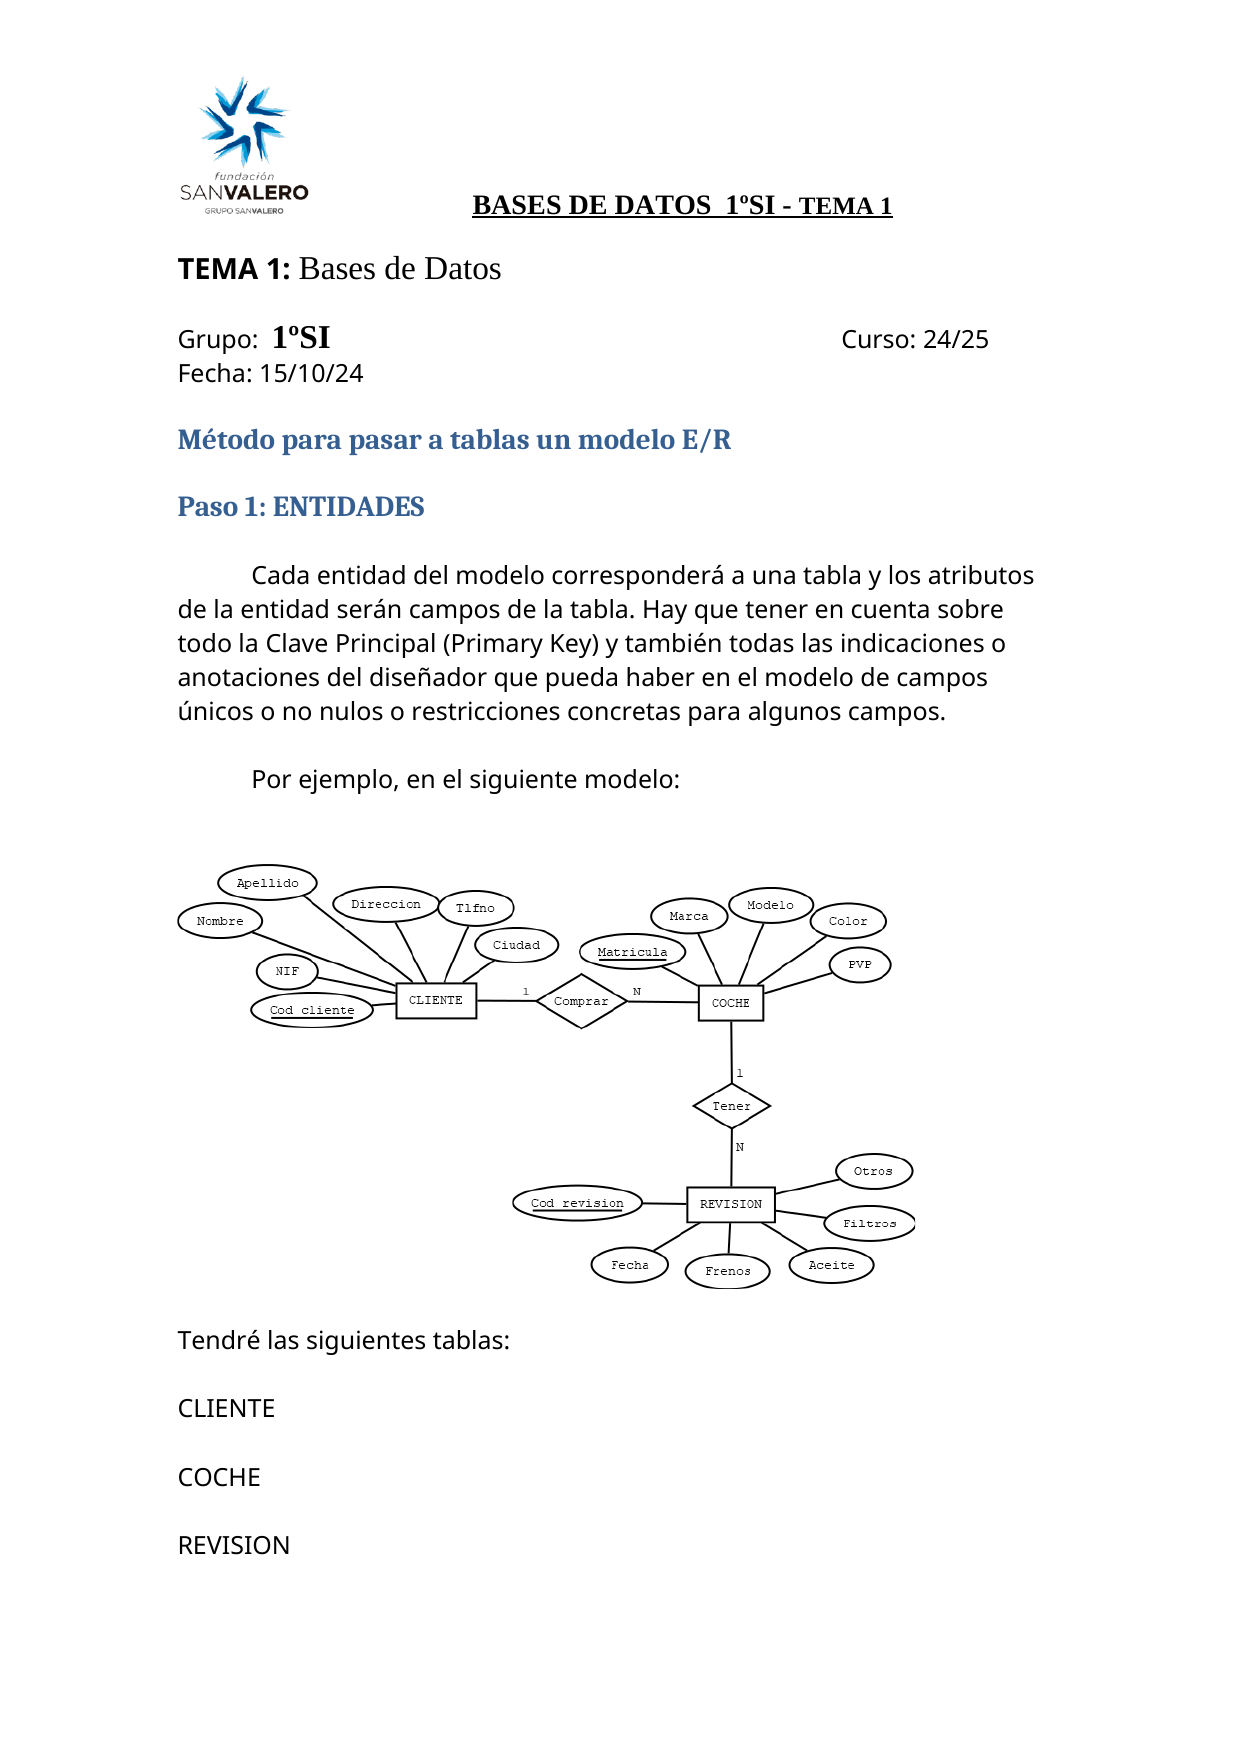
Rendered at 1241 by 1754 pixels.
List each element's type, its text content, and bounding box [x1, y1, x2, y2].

text Por ejemplo, en el siguiente modelo: [177, 762, 1063, 796]
text CLIENTE [177, 1391, 1063, 1425]
picture [177, 73, 310, 215]
text Tendré las siguientes tablas: [177, 1323, 1063, 1357]
text Cada entidad del modelo corresponderá a una tabla y los atributos de la entidad serán campos de la tabla. Hay que tener en cuenta sobre todo la Clave Principal (Primary Key) y también todas las indicaciones o anotaciones del diseñador que pueda haber en el modelo de campos únicos o no nulos o restricciones concretas para algunos campos. [177, 558, 1063, 728]
text REVISION [177, 1527, 1063, 1561]
text Grupo: 1ºSI Curso: 24/25 [177, 317, 1063, 355]
text Paso 1: ENTIDADES [177, 491, 1063, 524]
text TEMA 1: Bases de Datos [177, 248, 1063, 288]
picture [177, 864, 916, 1289]
text COCHE [177, 1459, 1063, 1493]
text Fecha: 15/10/24 [177, 355, 1063, 389]
text Método para pasar a tablas un modelo E/R [177, 423, 1063, 457]
